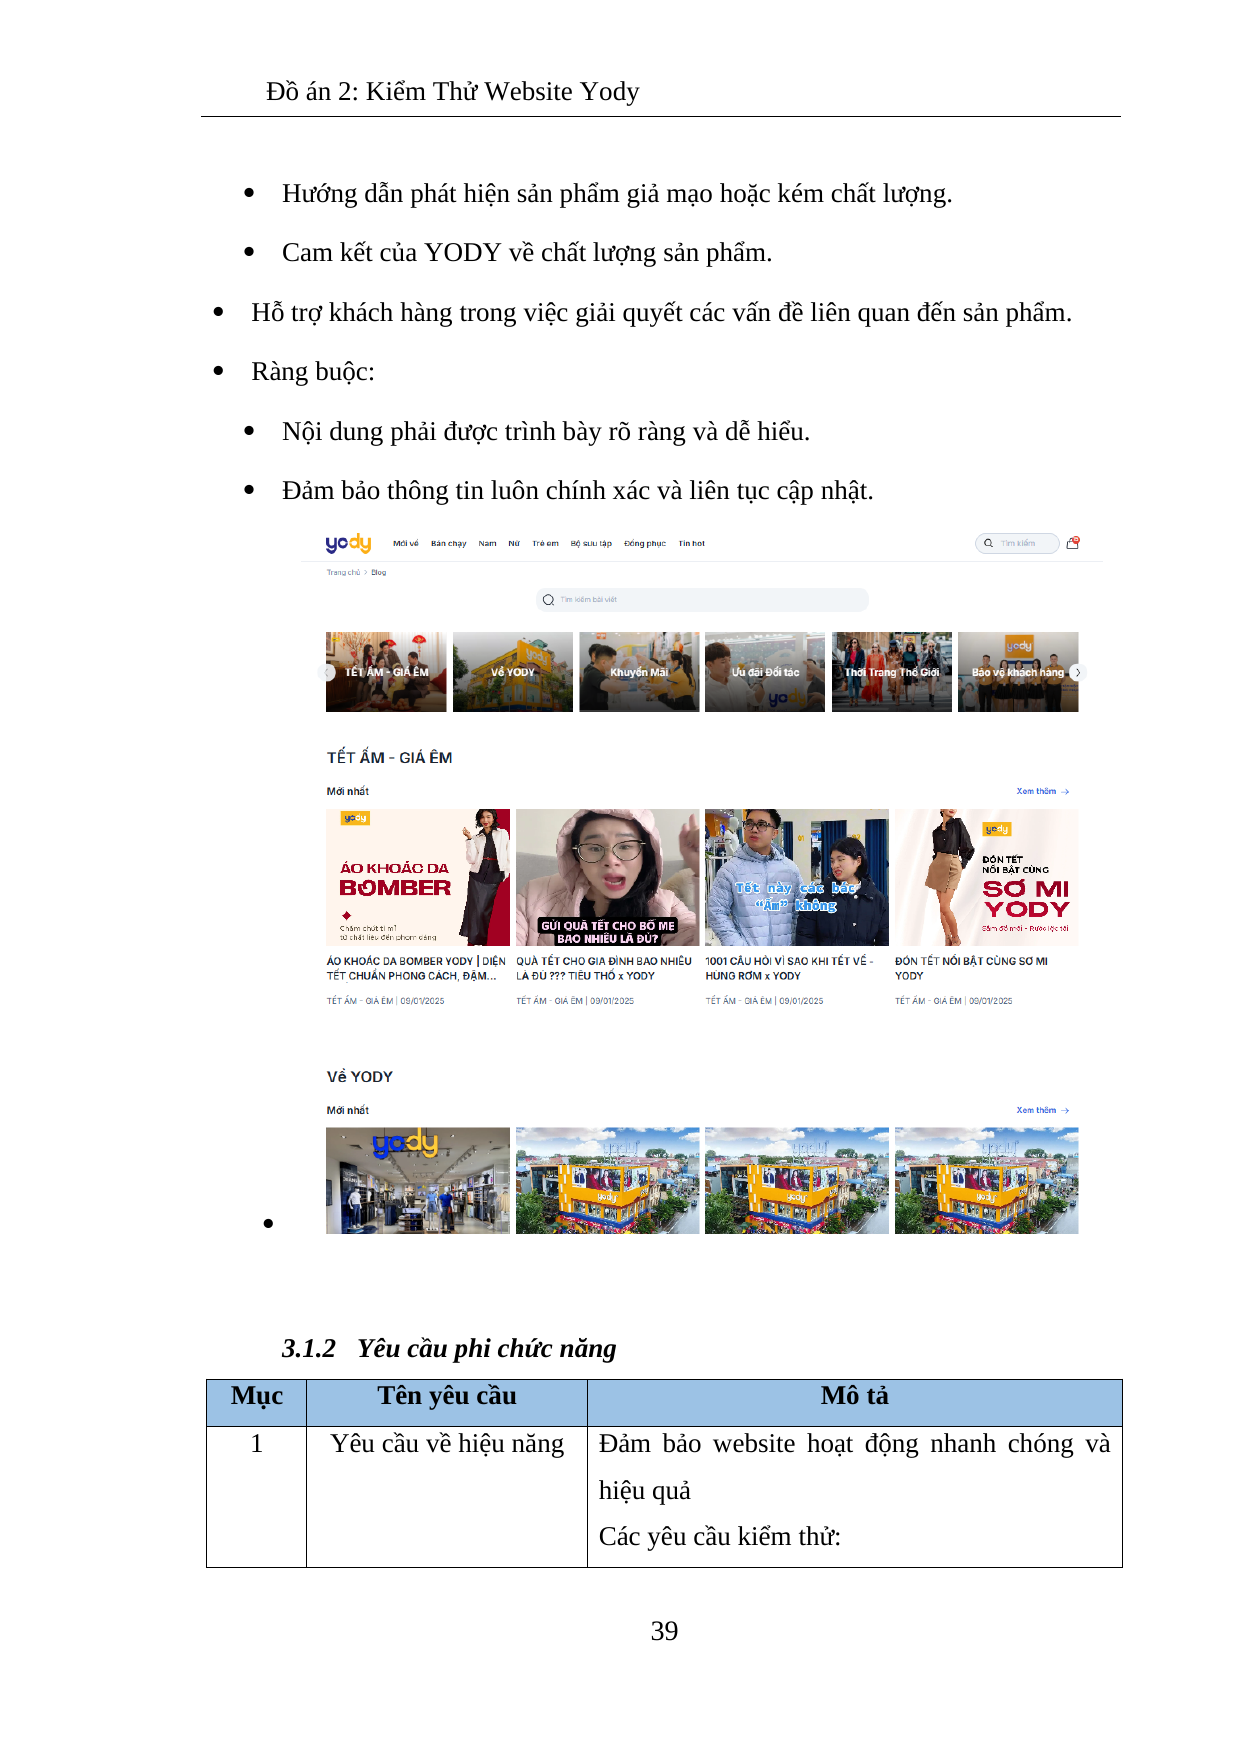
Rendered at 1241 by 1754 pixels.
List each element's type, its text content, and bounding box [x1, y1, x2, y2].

list Hướng dẫn phát hiện sản phẩm giả mạo hoặc kém chất lượng. [244, 177, 1122, 208]
table_header Tên yêu cầu [307, 1380, 587, 1426]
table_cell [588, 1427, 1122, 1567]
list Cam kết của YODY về chất lượng sản phẩm. [244, 237, 1122, 268]
table_header Mục [207, 1380, 306, 1426]
list Nội dung phải được trình bày rõ ràng và dễ hiểu. [244, 415, 1122, 446]
table_cell 1 [207, 1427, 306, 1567]
picture [301, 533, 1103, 1234]
list Hỗ trợ khách hàng trong việc giải quyết các vấn đề liên quan đến sản phẩm. [214, 296, 1122, 327]
list Ràng buộc: [214, 355, 1122, 387]
list Yêu cầu phi chức năng [282, 1332, 1122, 1363]
table_header Mô tả [588, 1380, 1122, 1426]
table_cell Yêu cầu về hiệu năng [307, 1427, 587, 1567]
list Đảm bảo thông tin luôn chính xác và liên tục cập nhật. [244, 474, 1122, 505]
